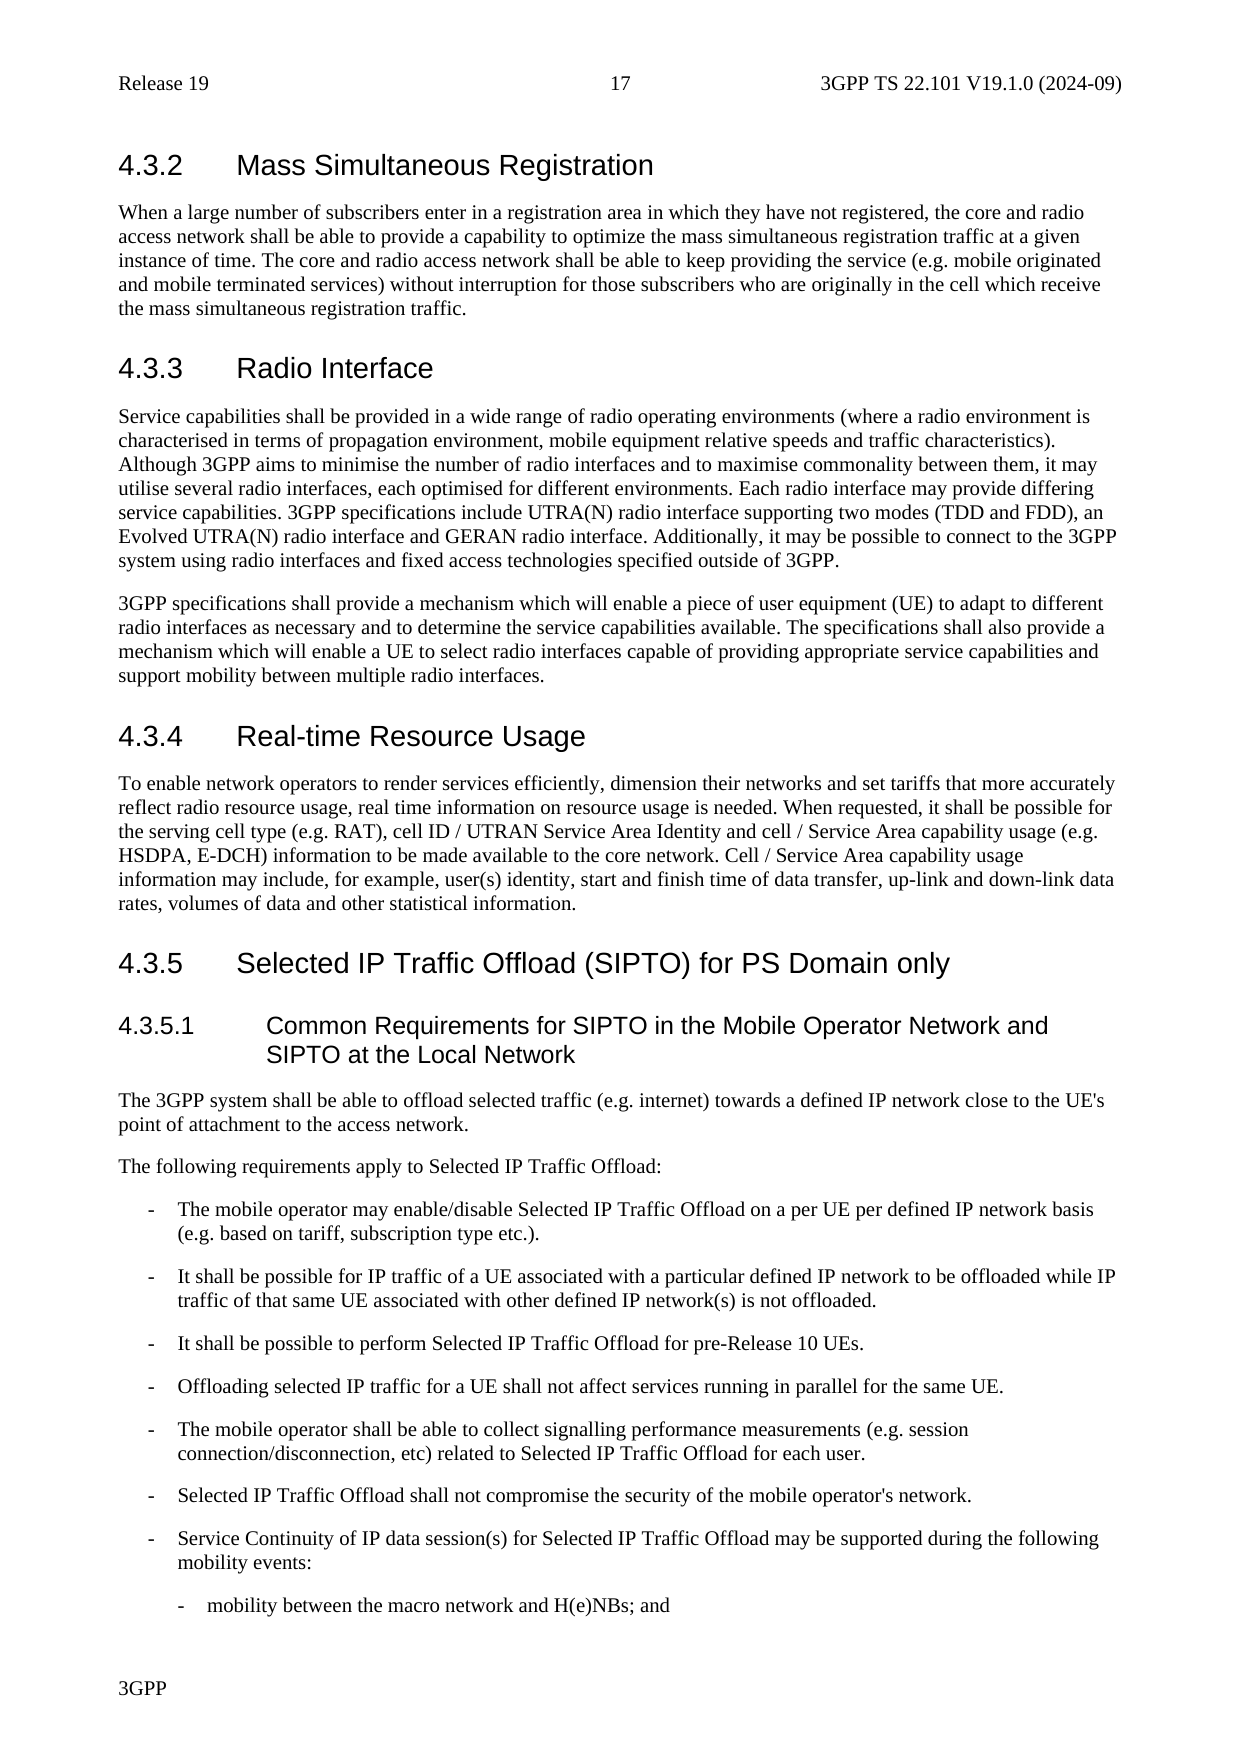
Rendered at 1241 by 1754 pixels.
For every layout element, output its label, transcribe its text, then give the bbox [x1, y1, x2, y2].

text - Offloading selected IP traffic for a UE shall not affect services running in parallel for the same UE. [148, 1374, 1122, 1398]
subtitle 4.3.4 Real-time Resource Usage [118, 718, 1122, 752]
text 3GPP specifications shall provide a mechanism which will enable a piece of user equipment (UE) to adapt to different radio interfaces as necessary and to determine the service capabilities available. The specifications shall also provide a mechanism which will enable a UE to select radio interfaces capable of providing appropriate service capabilities and support mobility between multiple radio interfaces. [118, 591, 1122, 687]
text The following requirements apply to Selected IP Traffic Offload: [118, 1154, 1122, 1178]
text - It shall be possible for IP traffic of a UE associated with a particular defined IP network to be offloaded while IP traffic of that same UE associated with other defined IP network(s) is not offloaded. [148, 1264, 1122, 1312]
text The 3GPP system shall be able to offload selected traffic (e.g. internet) towards a defined IP network close to the UE's point of attachment to the access network. [118, 1087, 1122, 1136]
subtitle 4.3.5 Selected IP Traffic Offload (SIPTO) for PS Domain only [118, 946, 1122, 980]
subtitle 4.3.3 Radio Interface [118, 352, 1122, 385]
text - mobility between the macro network and H(e)NBs; and [177, 1593, 1122, 1617]
subtitle 4.3.2 Mass Simultaneous Registration [118, 148, 1122, 181]
text When a large number of subscribers enter in a registration area in which they have not registered, the core and radio access network shall be able to provide a capability to optimize the mass simultaneous registration traffic at a given instance of time. The core and radio access network shall be able to keep providing the service (e.g. mobile originated and mobile terminated services) without interruption for those subscribers who are originally in the cell which receive the mass simultaneous registration traffic. [118, 200, 1122, 320]
text To enable network operators to render services efficiently, dimension their networks and set tariffs that more accurately reflect radio resource usage, real time rmation on resource usage is needed. When requested, it shall be possible for the serving cell type (e.g. RAT), cell ID / UTRAN Service Area Identity and cell / Service Area capability usage (e.g. HSDPA, E-DCH) rmation to be made available to the core network. Cell / Service Area capability usage rmation may include, for example, user(s) identity, start and finish time of data transfer, up-link and down-link data rates, volumes of data and other statistical rmation. [118, 771, 1122, 915]
subtitle 4.3.5.1 Common Requirements for SIPTO in the Mobile Operator Network and SIPTO at the Local Network [118, 1011, 1122, 1069]
text - The mobile operator shall be able to collect signalling performance measurements (e.g. session connection/disconnection, etc) related to Selected IP Traffic Offload for each user. [148, 1417, 1122, 1465]
text - The mobile operator may enable/disable Selected IP Traffic Offload on a per UE per defined IP network basis (e.g. based on tariff, subscription type etc.). [148, 1197, 1122, 1245]
text - It shall be possible to perform Selected IP Traffic Offload for pre-Release 10 UEs. [148, 1331, 1122, 1355]
text - Selected IP Traffic Offload shall not compromise the security of the mobile operator's network. [148, 1483, 1122, 1507]
text Service capabilities shall be provided in a wide range of radio operating environments (where a radio environment is characterised in terms of propagation environment, mobile equipment relative speeds and traffic characteristics). Although 3GPP aims to minimise the number of radio interfaces and to maximise commonality between them, it may utilise several radio interfaces, each optimised for different environments. Each radio interface may provide differing service capabilities. 3GPP specifications include UTRA(N) radio interface supporting two modes (TDD and FDD), an Evolved UTRA(N) radio interface and GERAN radio interface. Additionally, it may be possible to connect to the 3GPP system using radio interfaces and fixed access technologies specified outside of 3GPP. [118, 404, 1122, 572]
text - Service Continuity of IP data session(s) for Selected IP Traffic Offload may be supported during the following mobility events: [148, 1526, 1122, 1574]
